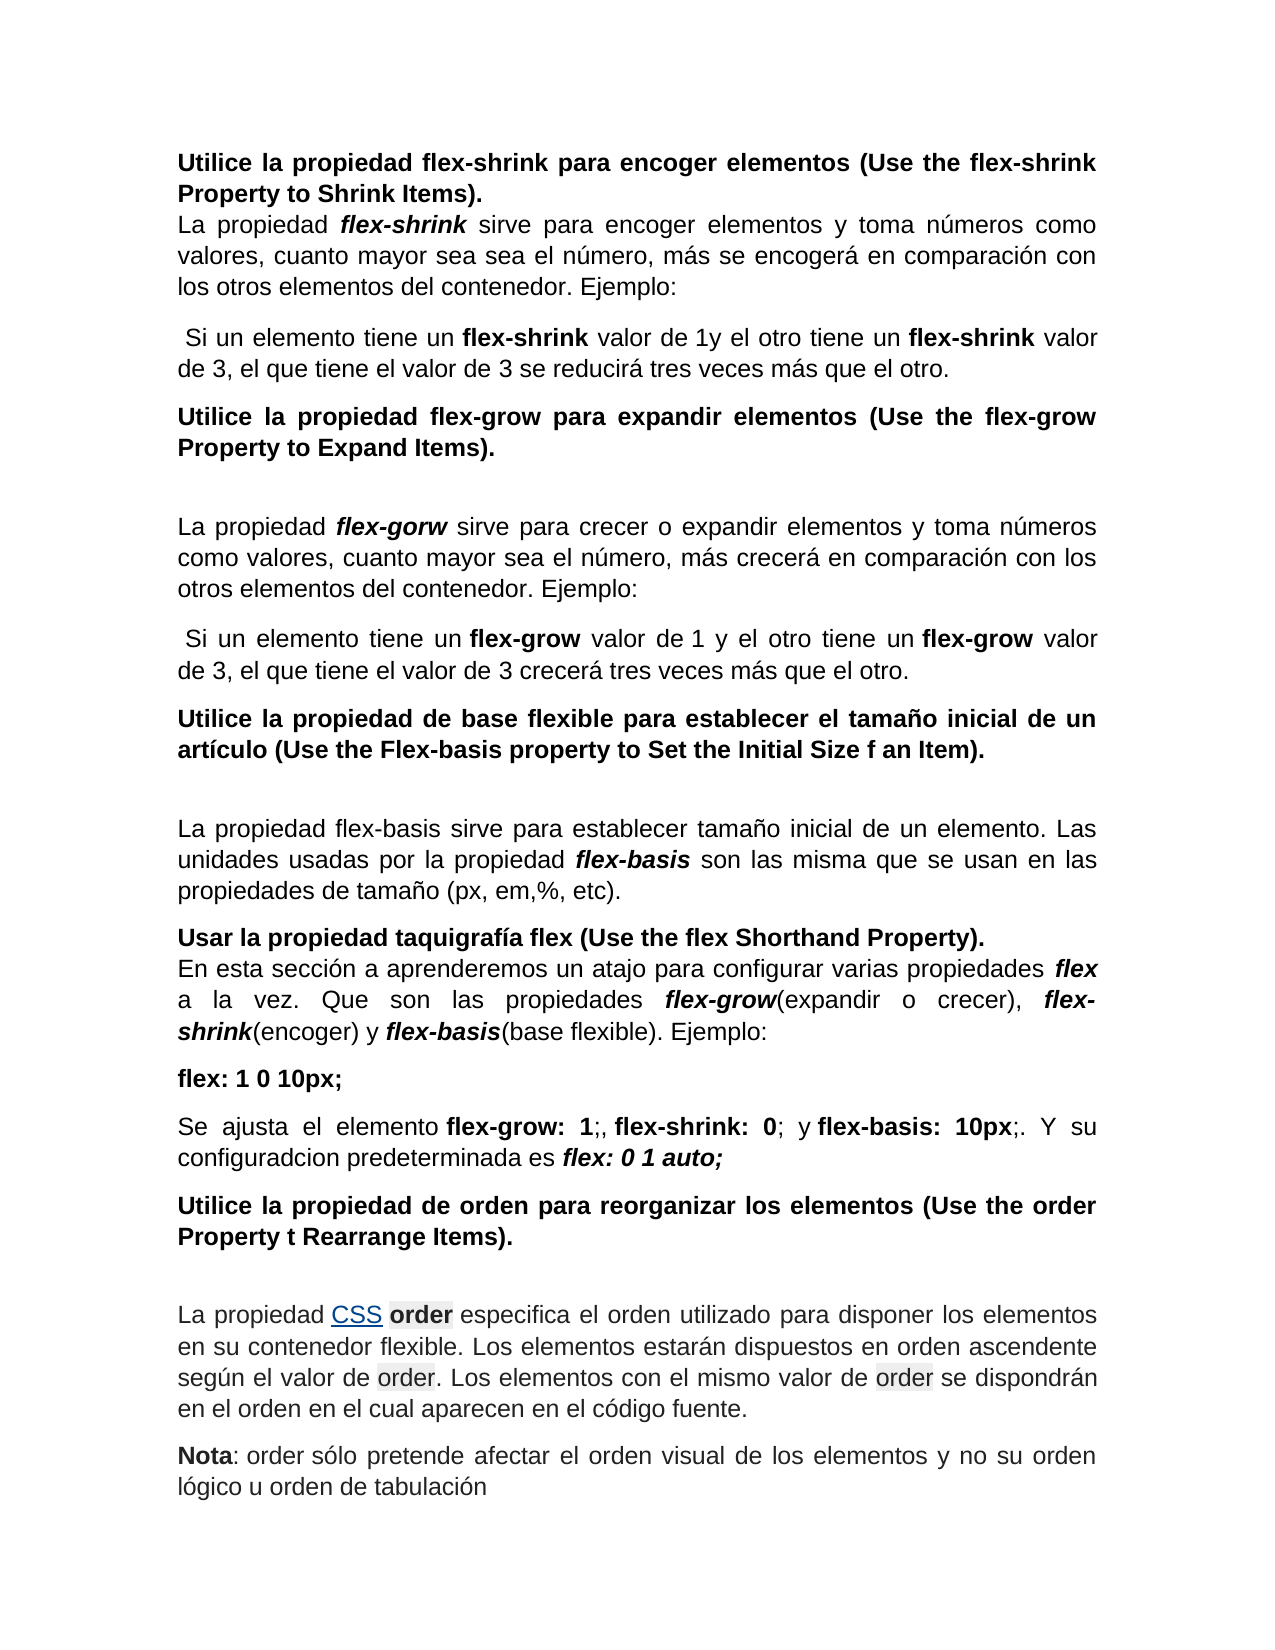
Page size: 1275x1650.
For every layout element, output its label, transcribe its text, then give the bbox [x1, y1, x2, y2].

text Nota: order sólo pretende afectar el orden visual de los elementos y no su orden lógico u orden de tabulación [177, 1441, 1098, 1501]
text La propiedad flex-gorw sirve para crecer o expandir elementos y toma números como valores, cuanto mayor sea el número, más crecerá en comparación con los otros elementos del contenedor. Ejemplo: [177, 512, 1098, 602]
text Si un elemento tiene un flex-grow valor de 1 y el otro tiene un flex-grow valor de 3, el que tiene el valor de 3 crecerá tres veces más que el otro. [177, 621, 1098, 685]
text La propiedad flex-basis sirve para establecer tamaño inicial de un elemento. Las unidades usadas por la propiedad flex-basis son las misma que se usan en las propiedades de tamaño (px, em,%, etc). [177, 814, 1098, 904]
subtitle Utilice la propiedad flex-grow para expandir elementos (Use the flex-grow Property to Expand Items). [177, 402, 1098, 462]
subtitle Utilice la propiedad de orden para reorganizar los elementos (Use the order Property t Rearrange Items). [177, 1191, 1098, 1251]
text Se ajusta el elemento flex-grow: 1;, flex-shrink: 0; y flex-basis: 10px;. Y su configuradcion predeterminada es flex: 0 1 auto; [177, 1112, 1098, 1172]
text Si un elemento tiene un flex-shrink valor de 1y el otro tiene un flex-shrink valor de 3, el que tiene el valor de 3 se reducirá tres veces más que el otro. [177, 319, 1098, 383]
text La propiedad flex-shrink sirve para encoger elementos y toma números como valores, cuanto mayor sea sea el número, más se encogerá en comparación con los otros elementos del contenedor. Ejemplo: [177, 210, 1098, 301]
text flex: 1 0 10px; [177, 1064, 1098, 1093]
subtitle Utilice la propiedad flex-shrink para encoger elementos (Use the flex-shrink Property to Shrink Items). [177, 148, 1098, 207]
text En esta sección a aprenderemos un atajo para configurar varias propiedades flex a la vez. Que son las propiedades flex-grow(expandir o crecer), flex-shrink(encoger) y flex-basis(base flexible). Ejemplo: [177, 954, 1098, 1045]
subtitle Utilice la propiedad de base flexible para establecer el tamaño inicial de un artículo (Use the Flex-basis property to Set the Initial Size f an Item). [177, 704, 1098, 764]
text La propiedad CSS order especifica el orden utilizado para disponer los elementos en su contenedor flexible. Los elementos estarán dispuestos en orden ascendente según el valor de order. Los elementos con el mismo valor de order se dispondrán en el orden en el cual aparecen en el código fuente. [177, 1360, 1098, 1422]
subtitle Usar la propiedad taquigrafía flex (Use the flex Shorthand Property). [177, 923, 1098, 952]
